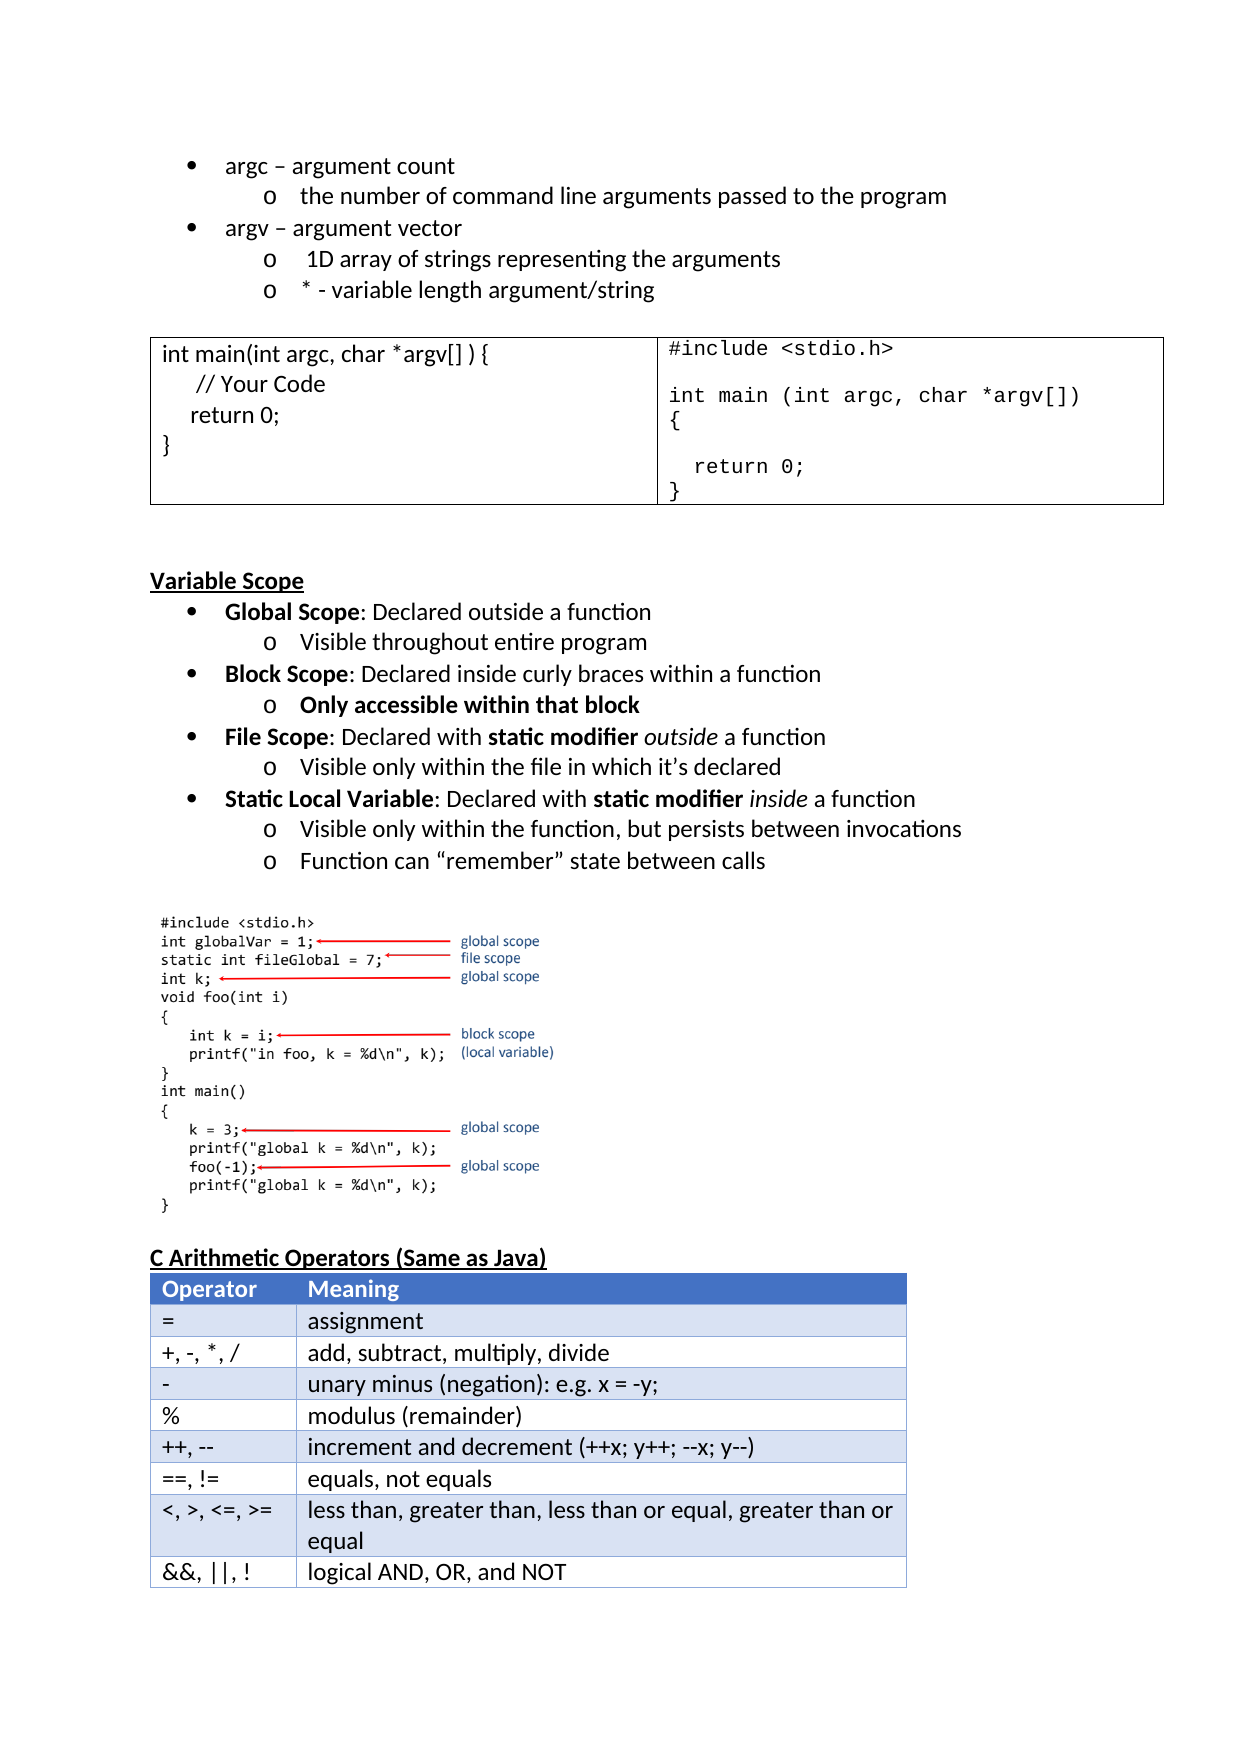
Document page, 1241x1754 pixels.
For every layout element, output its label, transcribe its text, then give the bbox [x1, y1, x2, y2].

table_header Operator [151, 1274, 296, 1304]
table_cell modulus (remainder) [297, 1400, 906, 1430]
list argc – argument count [187, 150, 1090, 181]
text Variable Scope [150, 566, 1090, 596]
table_cell <, >, <=, >= [151, 1495, 296, 1556]
table_cell ==, != [151, 1463, 296, 1493]
list Visible throughout entire program [262, 627, 1090, 658]
list * - variable length argument/string [262, 274, 1090, 306]
text C Arithmetic Operators (Same as Java) [150, 1242, 1090, 1272]
list Visible only within the function, but persists between invocations [262, 813, 1090, 845]
list Visible only within the file in which it’s declared [262, 751, 1090, 783]
list the number of command line arguments passed to the program [262, 181, 1090, 212]
list argv – argument vector [187, 212, 1090, 243]
table_cell unary minus (negation): e.g. x = -y; [297, 1368, 906, 1399]
table_header #include <stdio.h> int main (int argc, char *argv[]) { return 0; } [658, 338, 1163, 503]
table_cell ++, -- [151, 1431, 296, 1462]
table_cell less than, greater than, less than or equal, greater than or equal [297, 1495, 906, 1556]
table_cell equals, not equals [297, 1463, 906, 1493]
table_cell assignment [297, 1305, 906, 1336]
table_cell increment and decrement (++x; y++; --x; y--) [297, 1431, 906, 1462]
table_header int main(int argc, char *argv[] ) { // Your Code return 0; } [151, 338, 657, 503]
table_cell % [151, 1400, 296, 1430]
list Block Scope: Declared inside curly braces within a function [187, 658, 1090, 689]
table_header Meaning [297, 1274, 906, 1304]
table_cell - [151, 1368, 296, 1399]
list Function can “remember” state between calls [262, 845, 1090, 877]
list Static Local Variable: Declared with static modifier inside a function [187, 783, 1090, 813]
table_cell logical AND, OR, and NOT [297, 1557, 906, 1587]
list Global Scope: Declared outside a function [187, 596, 1090, 627]
table_cell add, subtract, multiply, divide [297, 1337, 906, 1367]
list Only accessible within that block [262, 689, 1090, 721]
list File Scope: Declared with static modifier outside a function [187, 721, 1090, 751]
table_cell = [151, 1305, 296, 1336]
list 1D array of strings representing the arguments [262, 243, 1090, 274]
table_cell &&, ||, ! [151, 1557, 296, 1587]
table_cell +, -, *, / [151, 1337, 296, 1367]
